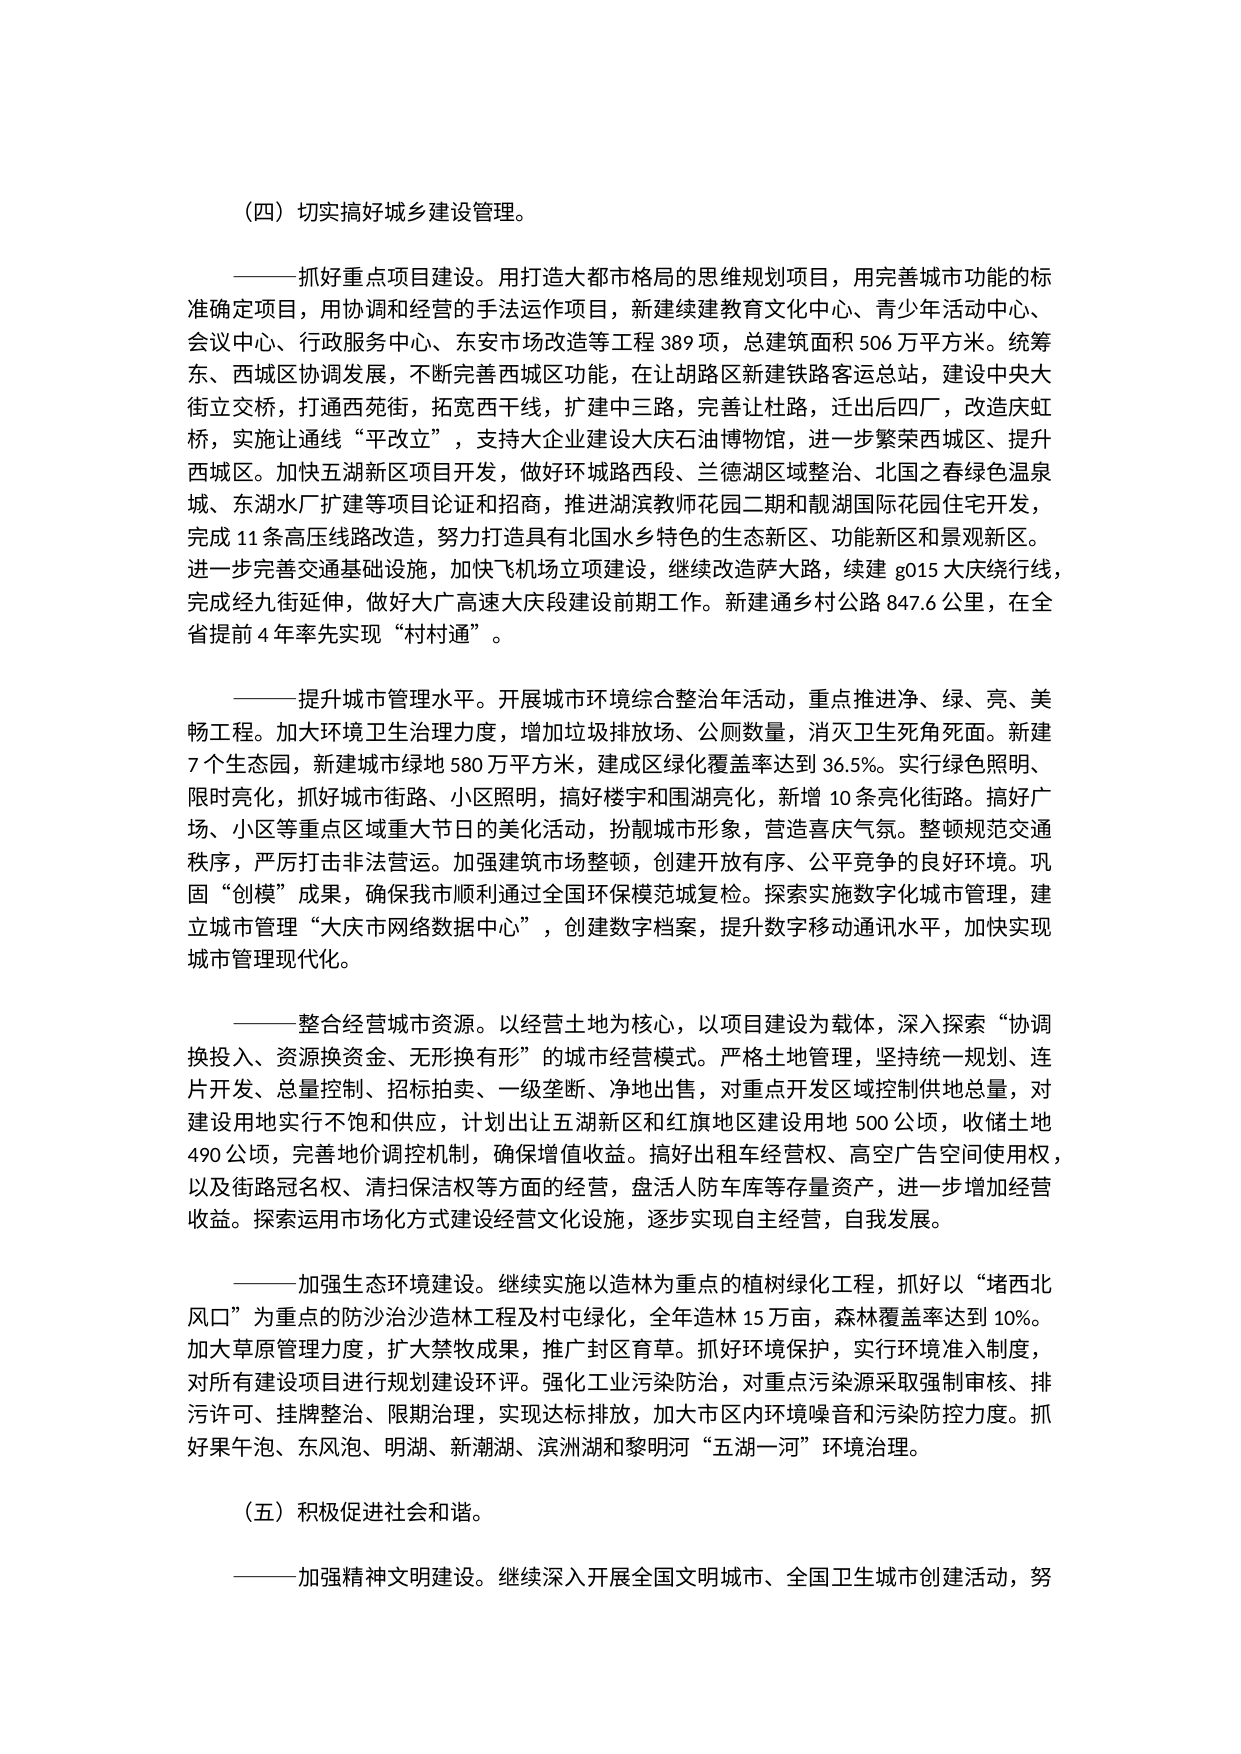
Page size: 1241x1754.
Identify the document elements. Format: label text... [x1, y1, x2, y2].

text ———提升城市管理水平。开展城市环境综合整治年活动，重点推进净、绿、亮、美、畅工程。加大环境卫生治理力度，增加垃圾排放场、公厕数量，消灭卫生死角死面。新建7个生态园，新建城市绿地580万平方米，建成区绿化覆盖率达到36.5%。实行绿色照明、限时亮化，抓好城市街路、小区照明，搞好楼宇和围湖亮化，新增10条亮化街路。搞好广场、小区等重点区域重大节日的美化活动，扮靓城市形象，营造喜庆气氛。整顿规范交通秩序，严厉打击非法营运。加强建筑市场整顿，创建开放有序、公平竞争的良好环境。巩固“创模”成果，确保我市顺利通过全国环保模范城复检。探索实施数字化城市管理，建立城市管理“大庆市网络数据中心”，创建数字档案，提升数字移动通讯水平，加快实现城市管理现代化。 [187, 682, 1053, 974]
text （四）切实搞好城乡建设管理。 [187, 194, 1053, 227]
text ———加强生态环境建设。继续实施以造林为重点的植树绿化工程，抓好以“堵西北风口”为重点的防沙治沙造林工程及村屯绿化，全年造林15万亩，森林覆盖率达到10%。加大草原管理力度，扩大禁牧成果，推广封区育草。抓好环境保护，实行环境准入制度，对所有建设项目进行规划建设环评。强化工业污染防治，对重点污染源采取强制审核、排污许可、挂牌整治、限期治理，实现达标排放，加大市区内环境噪音和污染防控力度。抓好果午泡、东风泡、明湖、新潮湖、滨洲湖和黎明河“五湖一河”环境治理。 [187, 1267, 1053, 1462]
text ———整合经营城市资源。以经营土地为核心，以项目建设为载体，深入探索“协调换投入、资源换资金、无形换有形”的城市经营模式。严格土地管理，坚持统一规划、连片开发、总量控制、招标拍卖、一级垄断、净地出售，对重点开发区域控制供地总量，对建设用地实行不饱和供应，计划出让五湖新区和红旗地区建设用地500公顷，收储土地490公顷，完善地价调控机制，确保增值收益。搞好出租车经营权、高空广告空间使用权，以及街路冠名权、清扫保洁权等方面的经营，盘活人防车库等存量资产，进一步增加经营收益。探索运用市场化方式建设经营文化设施，逐步实现自主经营，自我发展。 [187, 1007, 1053, 1234]
text ———抓好重点项目建设。用打造大都市格局的思维规划项目，用完善城市功能的标准确定项目，用协调和经营的手法运作项目，新建续建教育文化中心、青少年活动中心、会议中心、行政服务中心、东安市场改造等工程389项，总建筑面积506万平方米。统筹东、西城区协调发展，不断完善西城区功能，在让胡路区新建铁路客运总站，建设中央大街立交桥，打通西苑街，拓宽西干线，扩建中三路，完善让杜路，迁出后四厂，改造庆虹桥，实施让通线“平改立”，支持大企业建设大庆石油博物馆，进一步繁荣西城区、提升西城区。加快五湖新区项目开发，做好环城路西段、兰德湖区域整治、北国之春绿色温泉城、东湖水厂扩建等项目论证和招商，推进湖滨教师花园二期和靓湖国际花园住宅开发，完成11条高压线路改造，努力打造具有北国水乡特色的生态新区、功能新区和景观新区。进一步完善交通基础设施，加快飞机场立项建设，继续改造萨大路，续建g015大庆绕行线，完成经九街延伸，做好大广高速大庆段建设前期工作。新建通乡村公路847.6公里，在全省提前4年率先实现“村村通”。 [187, 259, 1053, 649]
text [187, 1559, 1053, 1592]
text （五）积极促进社会和谐。 [187, 1494, 1053, 1527]
